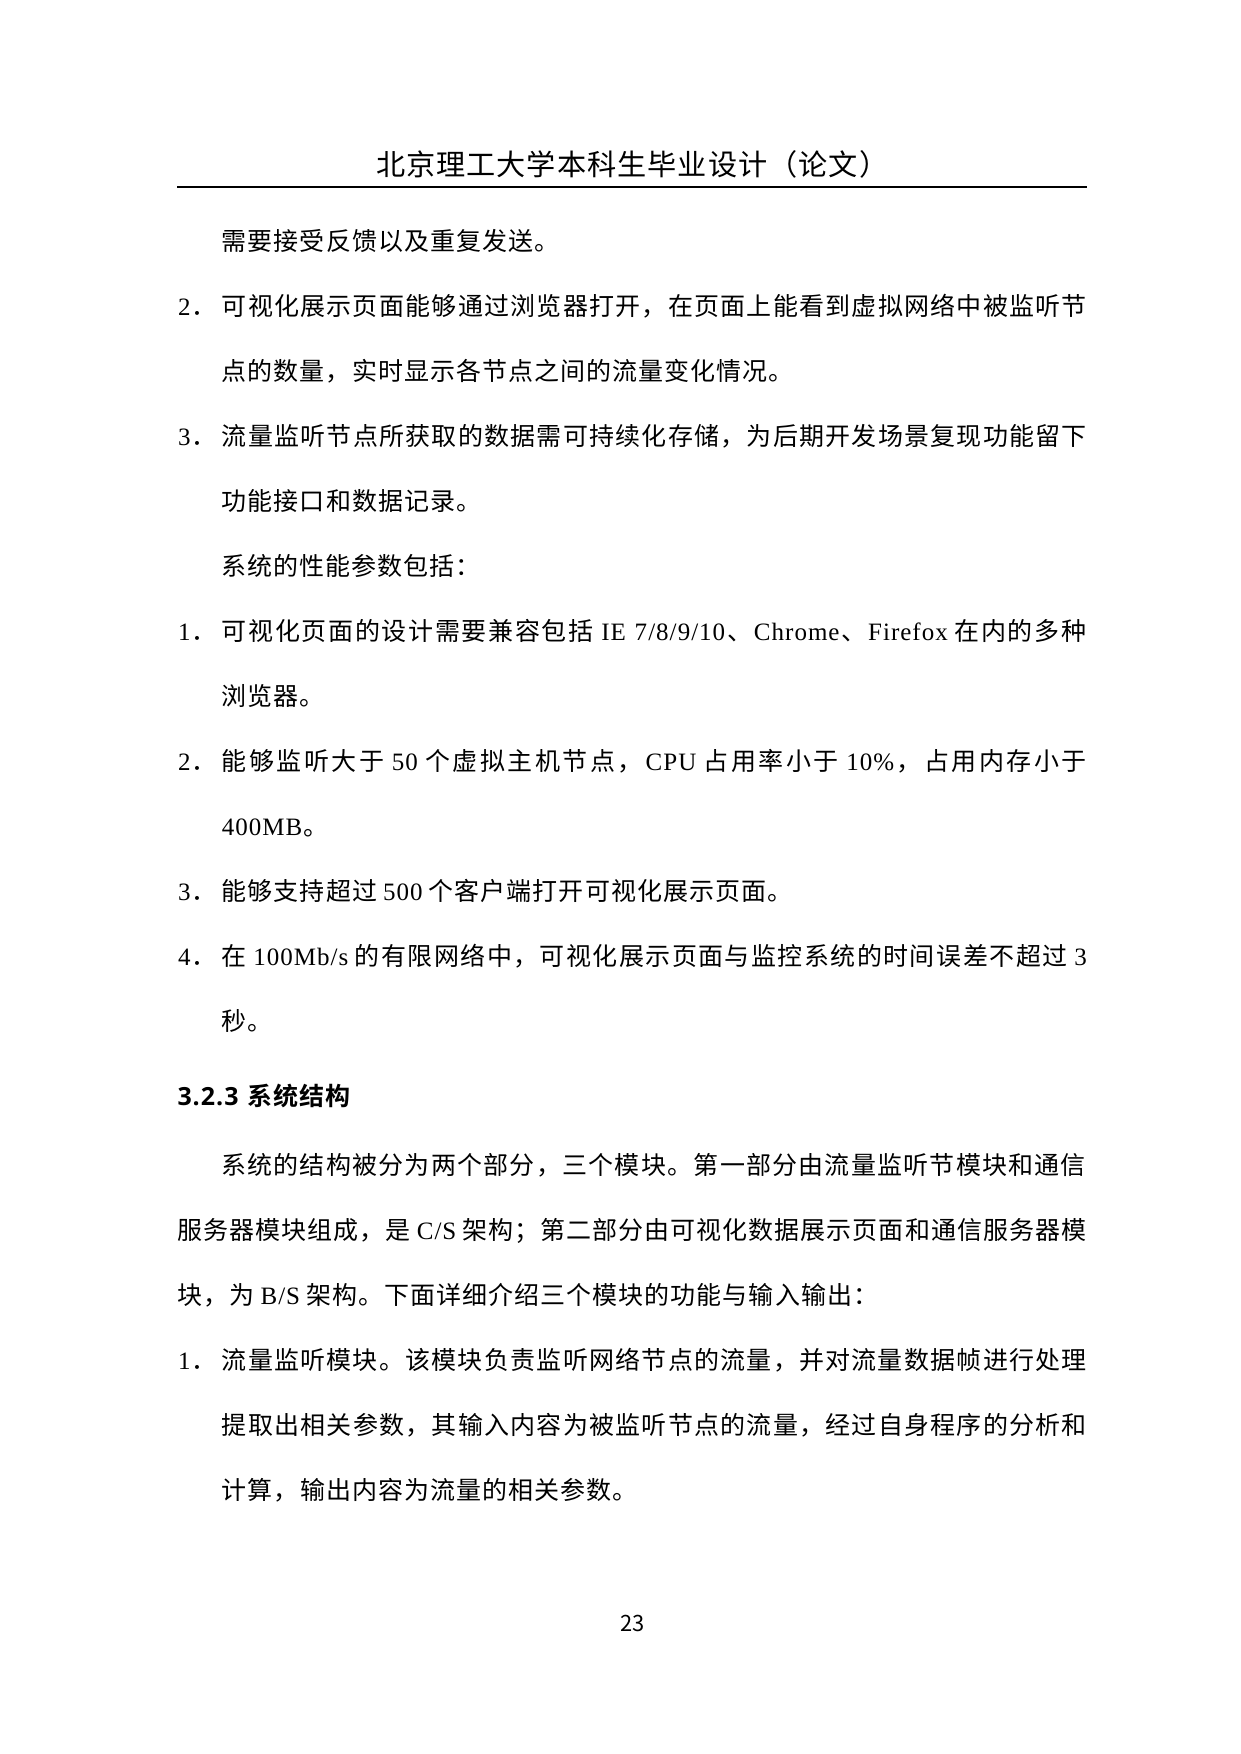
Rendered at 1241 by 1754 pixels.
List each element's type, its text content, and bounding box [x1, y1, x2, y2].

list 流量监听模块。该模块负责监听网络节点的流量，并对流量数据帧进行处理，提取出相关参数，其输入内容为被监听节点的流量，经过自身程序的分析和计算，输出内容为流量的相关参数。 [178, 1326, 1087, 1521]
text 系统的性能参数包括： [177, 532, 1087, 597]
list 流量监听节点所获取的数据需可持续化存储，为后期开发场景复现功能留下功能接口和数据记录。 [178, 402, 1087, 532]
text 系统的结构被分为两个部分，三个模块。第一部分由流量监听节模块和通信服务器模块组成，是C/S架构；第二部分由可视化数据展示页面和通信服务器模块，为B/S架构。下面详细介绍三个模块的功能与输入输出： [177, 1131, 1087, 1326]
list 能够支持超过500个客户端打开可视化展示页面。 [178, 857, 1087, 922]
list 可视化页面的设计需要兼容包括IE 7/8/9/10、Chrome、Firefox在内的多种浏览器。 [178, 597, 1087, 727]
list 在100Mb/s的有限网络中，可视化展示页面与监控系统的时间误差不超过3秒。 [178, 922, 1087, 1052]
list 系统的流量监控模块能够稳定、实时监控虚拟网络的流量情况，并提取出数据帧类型、源IP地址、目的IP地址、源Mac地址、目的Mac地址以及数据帧的长度这些参数，通过http请求的POST方法发送到通信服务器模块，不需要接受反馈以及重复发送。 [178, 207, 1087, 272]
list 可视化展示页面能够通过浏览器打开，在页面上能看到虚拟网络中被监听节点的数量，实时显示各节点之间的流量变化情况。 [178, 272, 1087, 402]
list 能够监听大于50个虚拟主机节点，CPU占用率小于10%，占用内存小于400MB。 [178, 727, 1087, 857]
subtitle 3.2.3 系统结构 [177, 1052, 1087, 1118]
